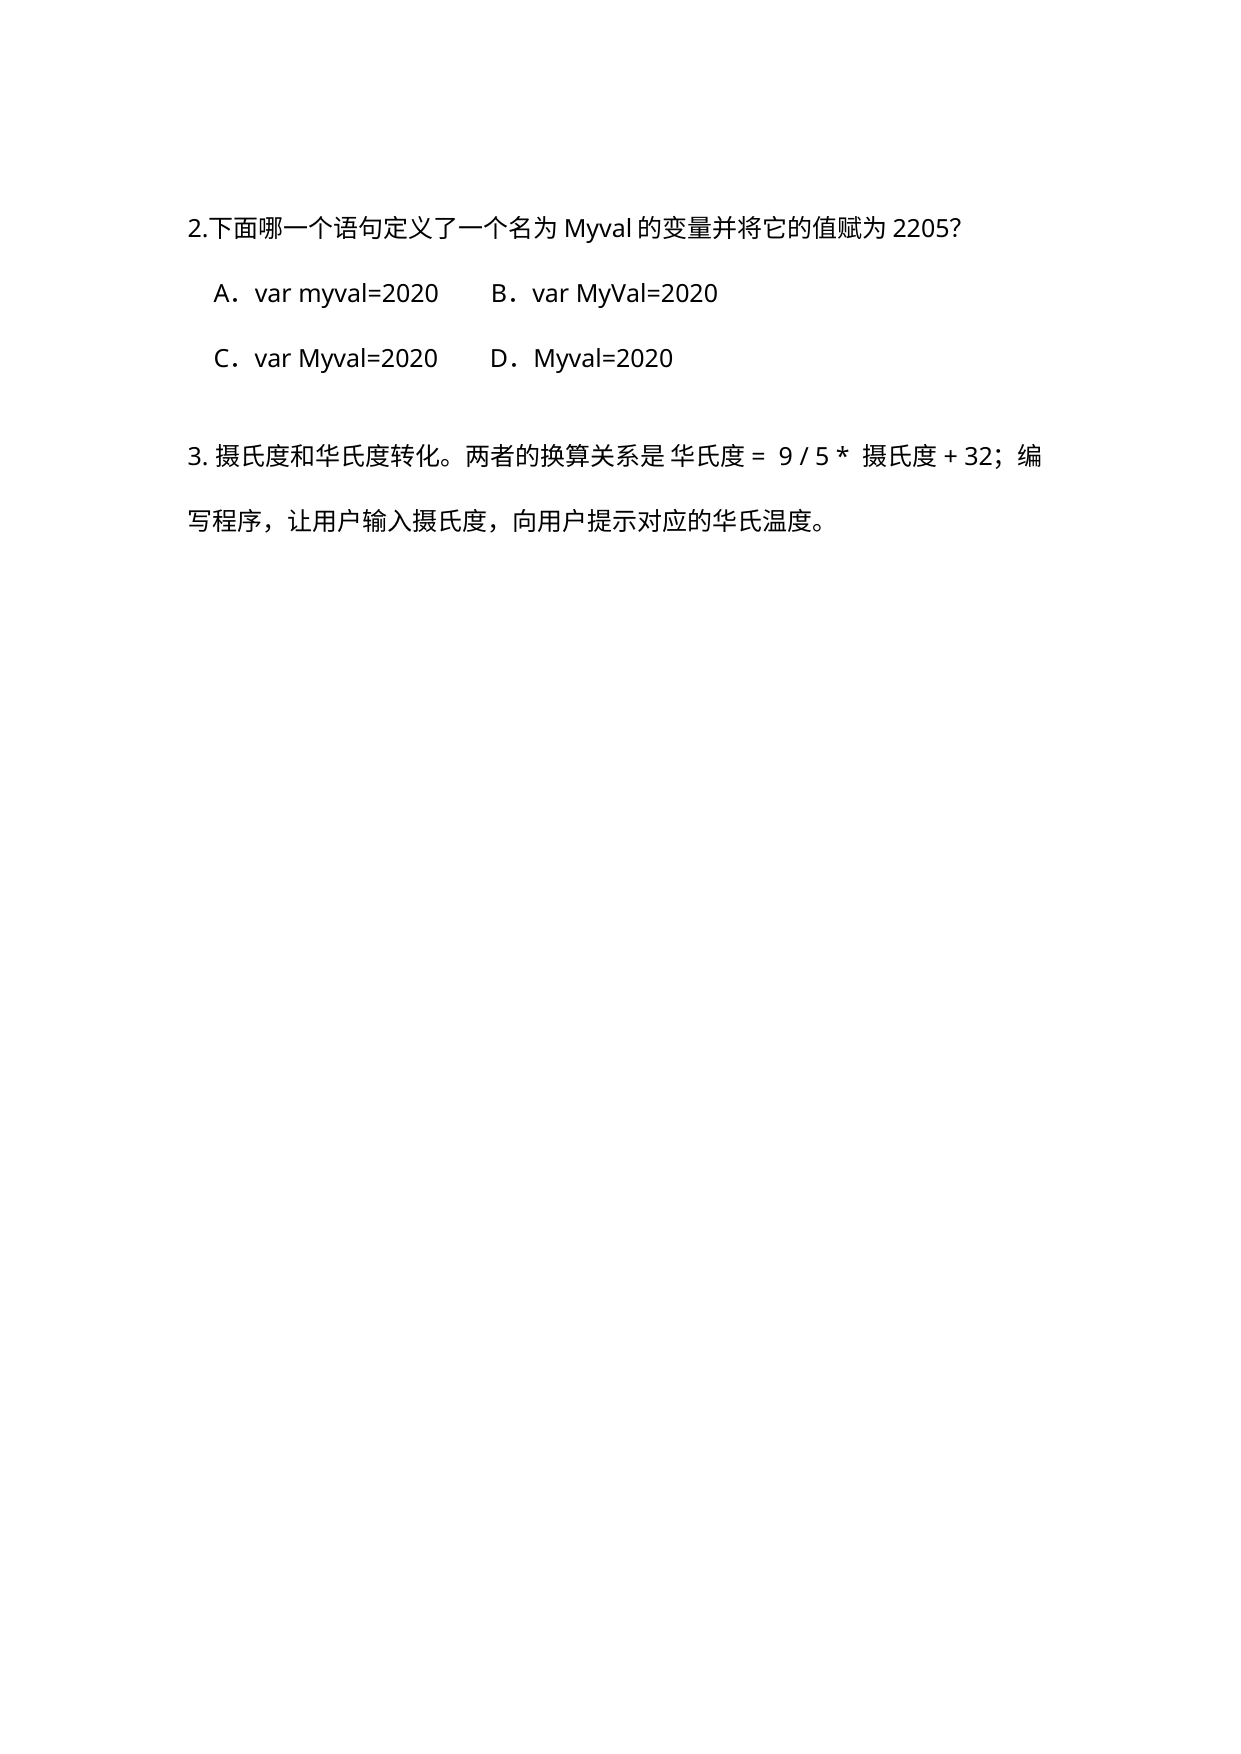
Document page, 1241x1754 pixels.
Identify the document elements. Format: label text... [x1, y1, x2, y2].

text C．var Myval=2020 D．Myval=2020 [187, 324, 1053, 389]
text 3. 摄氏度和华氏度转化。两者的换算关系是 华氏度 = 9 / 5 * 摄氏度 + 32；编写程序，让用户输入摄氏度，向用户提示对应的华氏温度。 [187, 422, 1053, 552]
text A．var myval=2020 B．var MyVal=2020 [187, 259, 1053, 324]
text 2.下面哪一个语句定义了一个名为Myval的变量并将它的值赋为2205？ [187, 194, 1053, 259]
